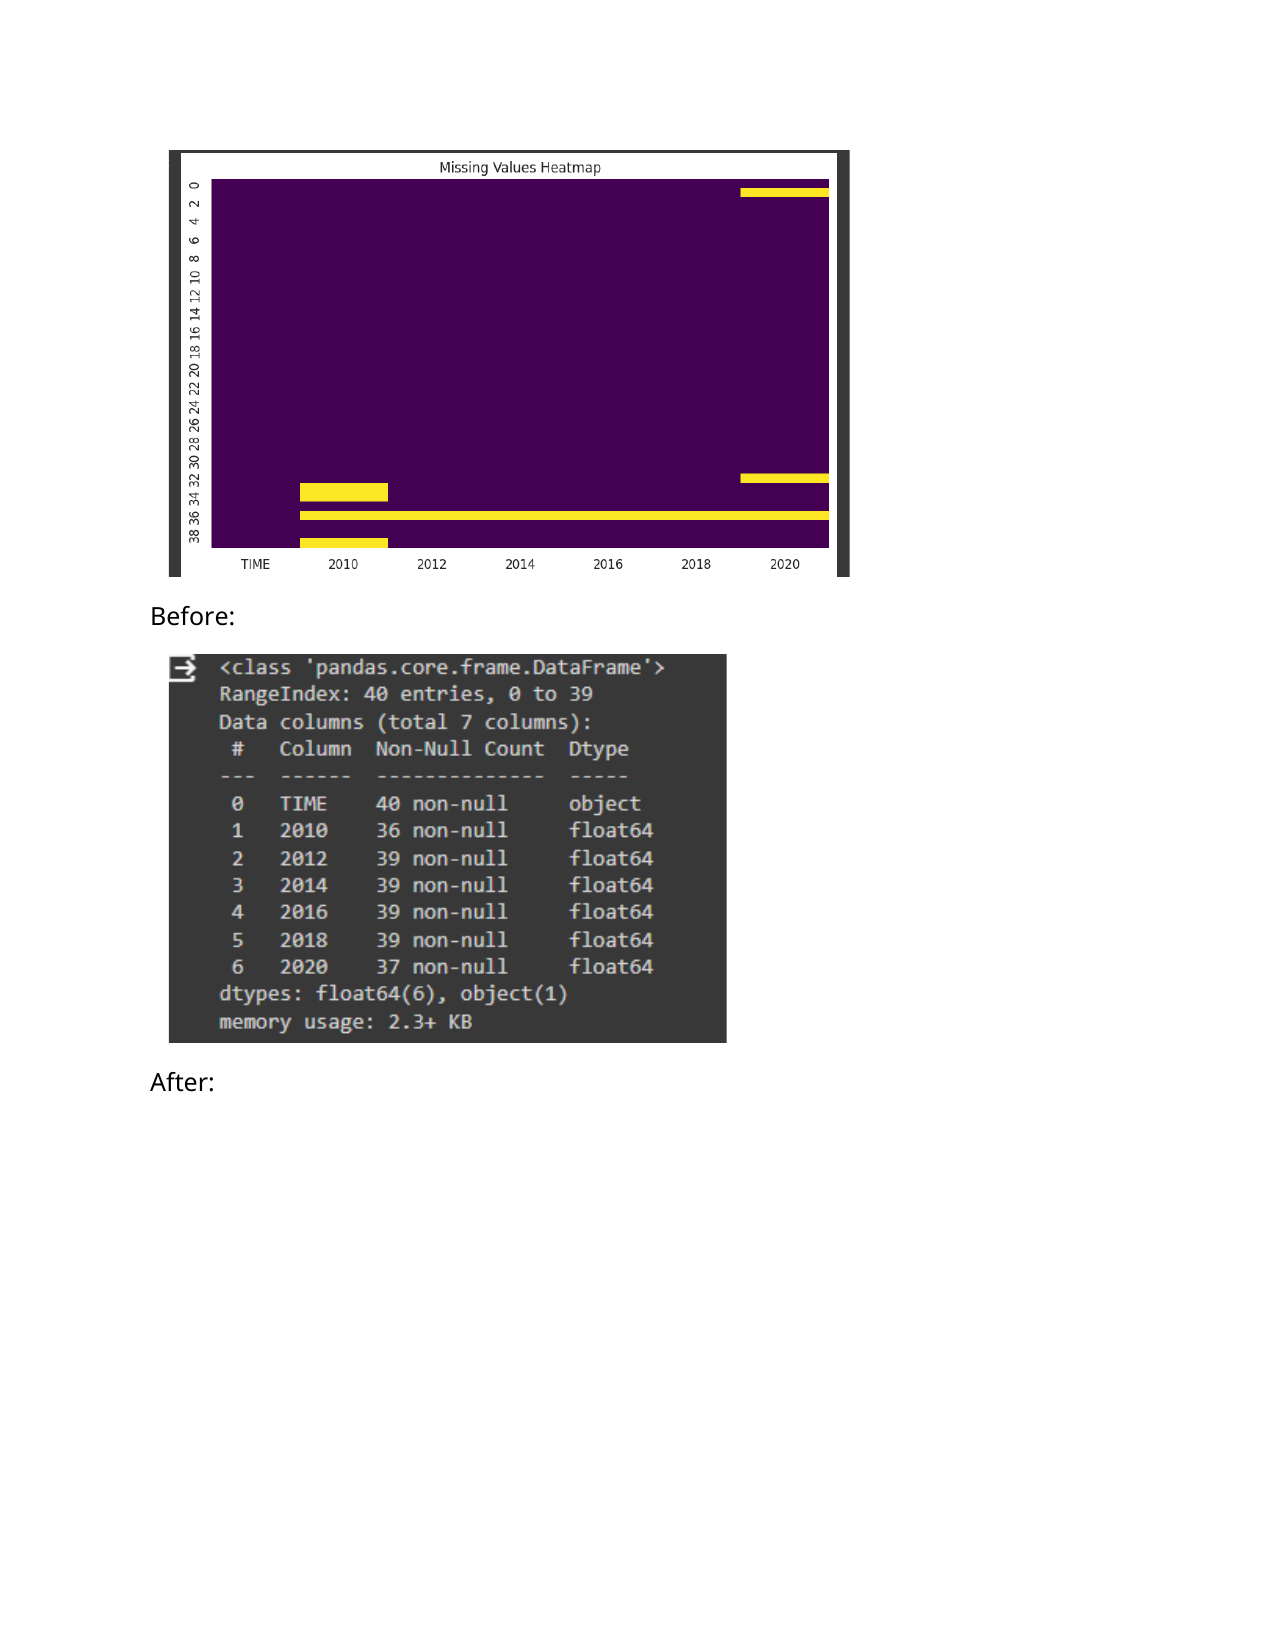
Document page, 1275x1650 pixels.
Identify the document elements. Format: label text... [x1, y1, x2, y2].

text After: [150, 1064, 1125, 1098]
text Before: [150, 599, 1125, 633]
